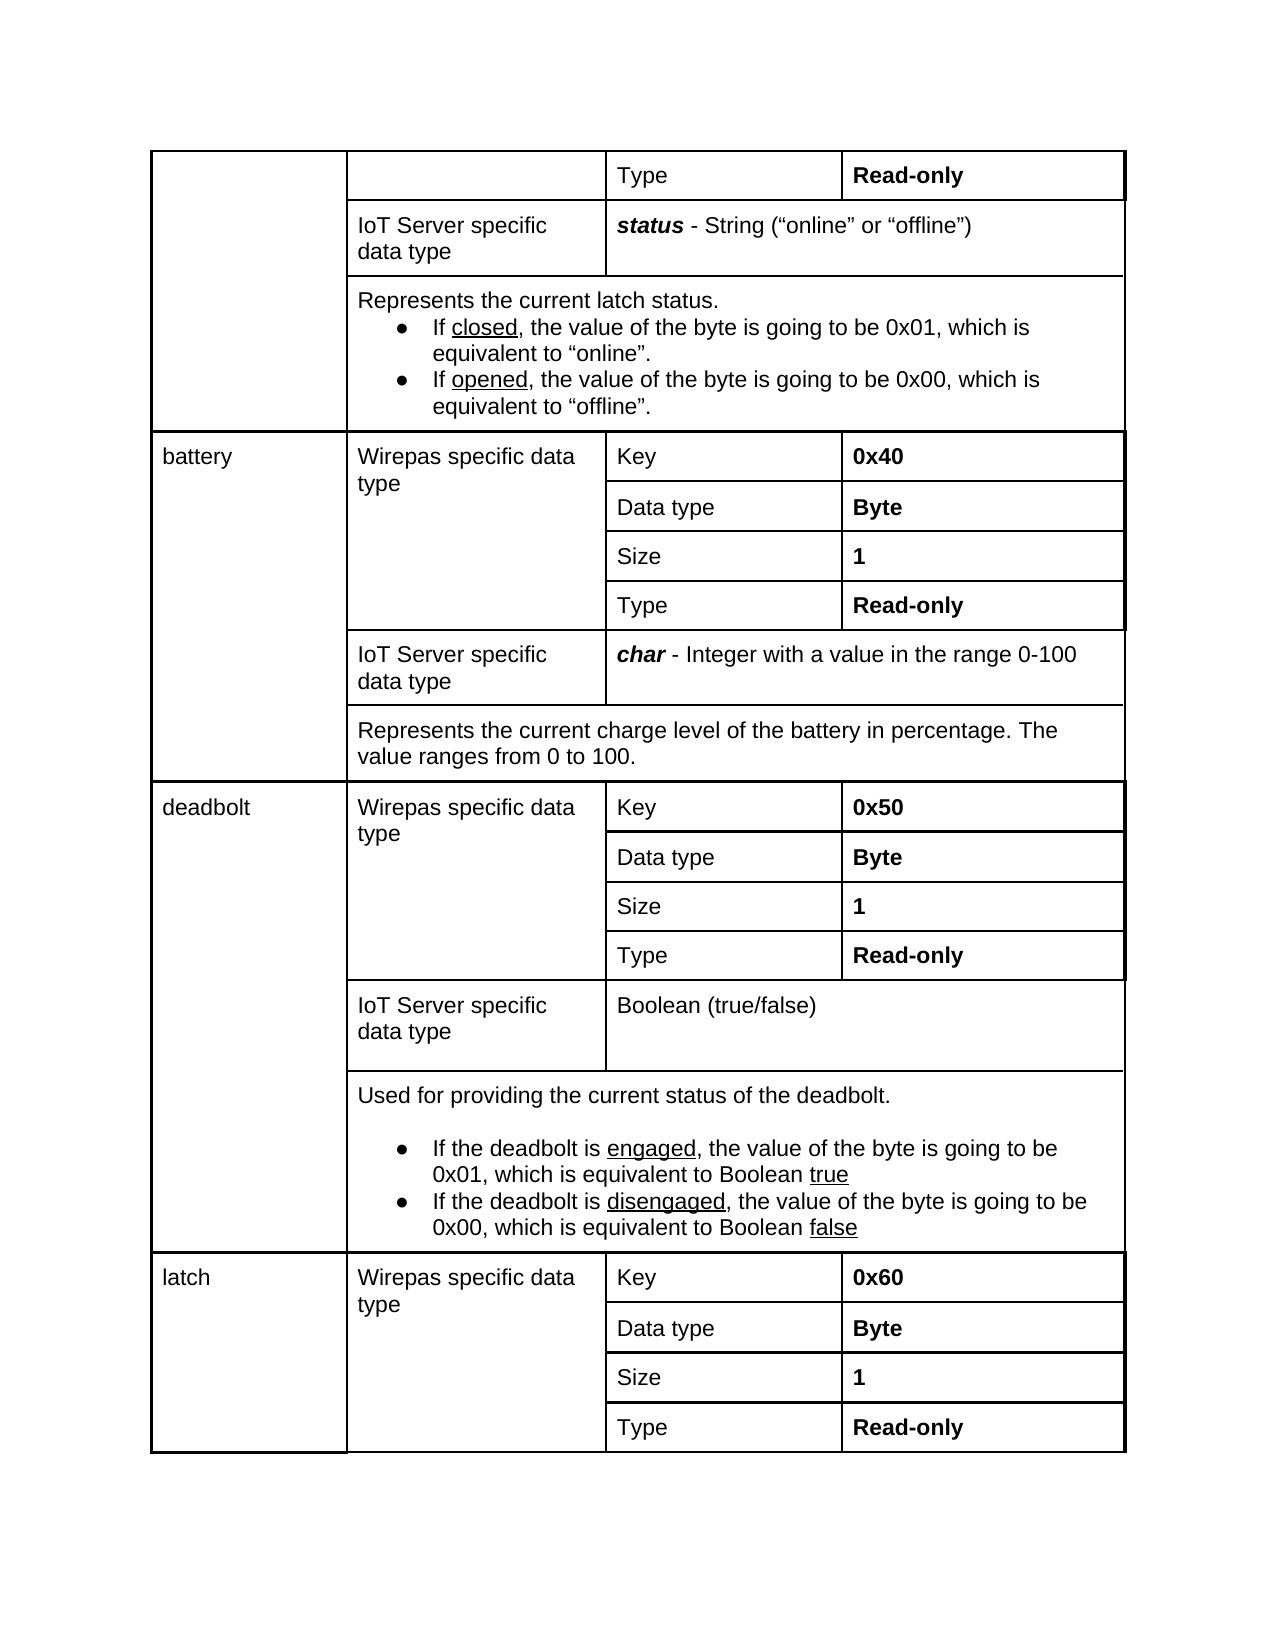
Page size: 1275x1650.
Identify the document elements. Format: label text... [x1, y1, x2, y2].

table_cell Data type [607, 833, 841, 881]
table_cell status - String (“online” or “offline”) [607, 201, 1124, 275]
table_cell Read-only [843, 1404, 1123, 1451]
table_cell IoT Server specific data type [348, 631, 605, 704]
table_cell Size [607, 532, 841, 579]
table_cell char - Integer with a value in the range 0-100 [607, 631, 1124, 704]
table_cell Data type [607, 1303, 841, 1351]
table_cell Wirepas specific data type [348, 433, 605, 629]
table_cell Size [607, 1354, 841, 1401]
table_cell Key [607, 783, 841, 830]
table_cell Size [607, 883, 841, 930]
table_cell 1 [843, 1354, 1123, 1401]
table_cell Type [607, 1404, 841, 1451]
table_cell Represents the current latch status. If closed, the value of the byte is going to be 0x01, which is equivalent to “online”. If opened, the value of the byte is going to be 0x00, which is equivalent to “offline”. [348, 275, 1124, 429]
table_cell Represents the current charge level of the battery in percentage. The value ranges from 0 to 100. [348, 704, 1124, 780]
table_cell 1 [843, 532, 1123, 579]
table_cell Type [607, 152, 841, 199]
table_cell 0x60 [843, 1254, 1123, 1301]
table_cell Data type [607, 482, 841, 530]
table_cell 1 [843, 883, 1123, 930]
table_cell Key [607, 1254, 841, 1301]
table_cell Read-only [843, 582, 1123, 629]
table_cell Type [607, 582, 841, 629]
table_cell IoT Server specific data type [348, 201, 605, 275]
table_cell Read-only [843, 152, 1123, 199]
table_cell Byte [843, 1303, 1123, 1351]
table_cell Wirepas specific data type [348, 1254, 605, 1451]
table_cell 0x50 [843, 783, 1123, 830]
table_cell latch [153, 1254, 346, 1451]
table_cell Boolean (true/false) [607, 981, 1124, 1070]
table_cell IoT Server specific data type [348, 981, 605, 1070]
table_cell Type [607, 932, 841, 979]
table_cell Wirepas specific data type [348, 783, 605, 979]
table_cell Read-only [843, 932, 1123, 979]
table_cell 0x40 [843, 433, 1123, 480]
table_cell Used for providing the current status of the deadbolt. If the deadbolt is engaged, the value of the byte is going to be 0x01, which is equivalent to Boolean true If the deadbolt is disengaged, the value of the byte is going to be 0x00, which is equivalent to Boolean false [348, 1070, 1124, 1251]
table_cell battery [153, 433, 346, 780]
table_cell Key [607, 433, 841, 480]
table_cell Byte [843, 833, 1123, 881]
table_cell deadbolt [153, 783, 346, 1251]
table_cell Byte [843, 482, 1123, 530]
